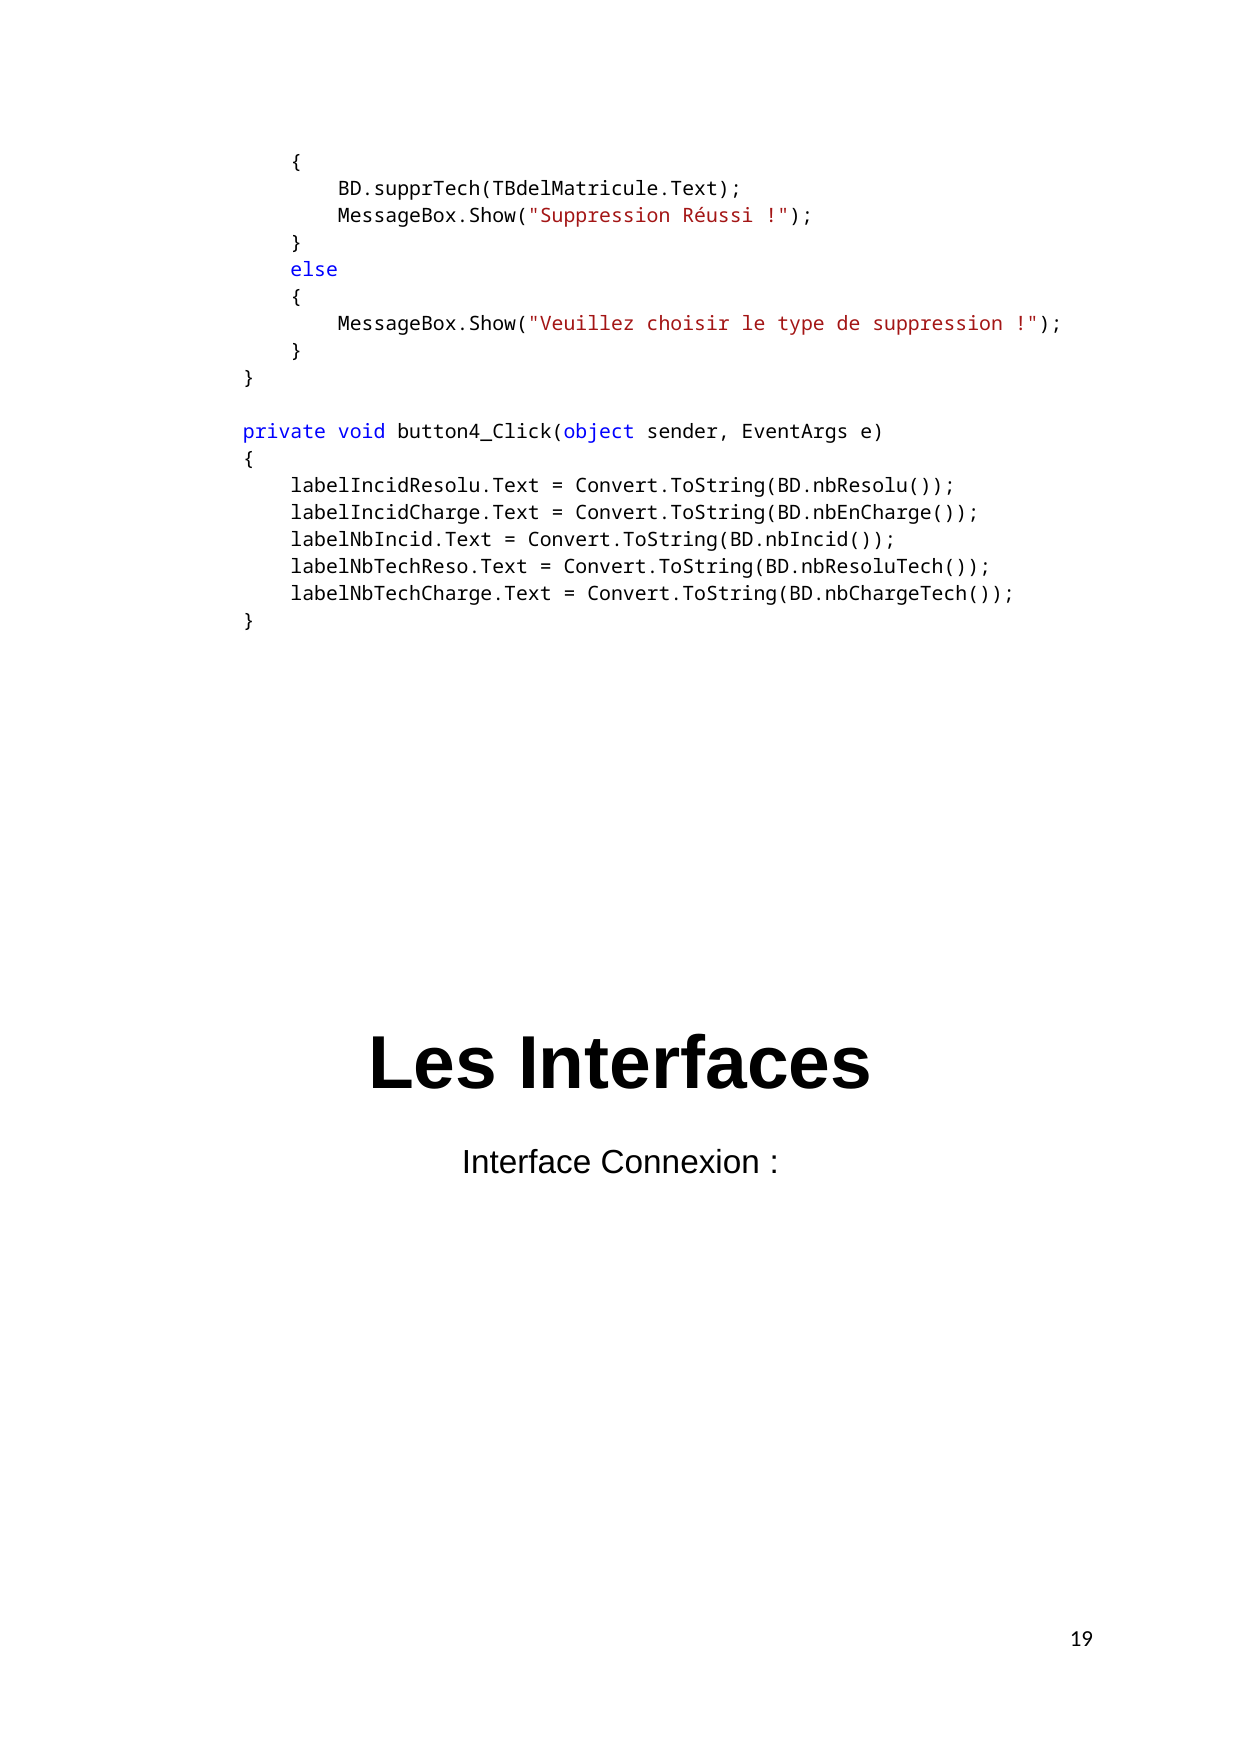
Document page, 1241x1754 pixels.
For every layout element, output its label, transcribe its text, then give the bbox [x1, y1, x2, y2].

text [148, 202, 1093, 228]
text } [148, 606, 1093, 633]
text labelNbTechCharge.Text = Convert.ToString(BD.nbChargeTech()); [148, 579, 1093, 606]
text } [148, 228, 1093, 256]
text private void button4_Click(object sender, EventArgs e) [148, 417, 1093, 444]
text Les Interfaces [148, 1018, 1093, 1104]
text { [148, 282, 1093, 309]
text } [148, 336, 1093, 363]
text labelNbIncid.Text = Convert.ToString(BD.nbIncid()); [148, 525, 1093, 552]
text { [148, 148, 1093, 174]
text } [148, 363, 1093, 390]
text else [148, 256, 1093, 282]
text Interface Connexion : [148, 1142, 1093, 1181]
text labelIncidCharge.Text = Convert.ToString(BD.nbEnCharge()); [148, 498, 1093, 525]
text { [148, 444, 1093, 471]
text BD.supprTech(TBdelMatricule.Text); [148, 174, 1093, 202]
text labelIncidResolu.Text = Convert.ToString(BD.nbResolu()); [148, 471, 1093, 498]
text MessageBox.Show("Veuillez choisir le type de suppression !"); [148, 309, 1093, 336]
text labelNbTechReso.Text = Convert.ToString(BD.nbResoluTech()); [148, 552, 1093, 579]
